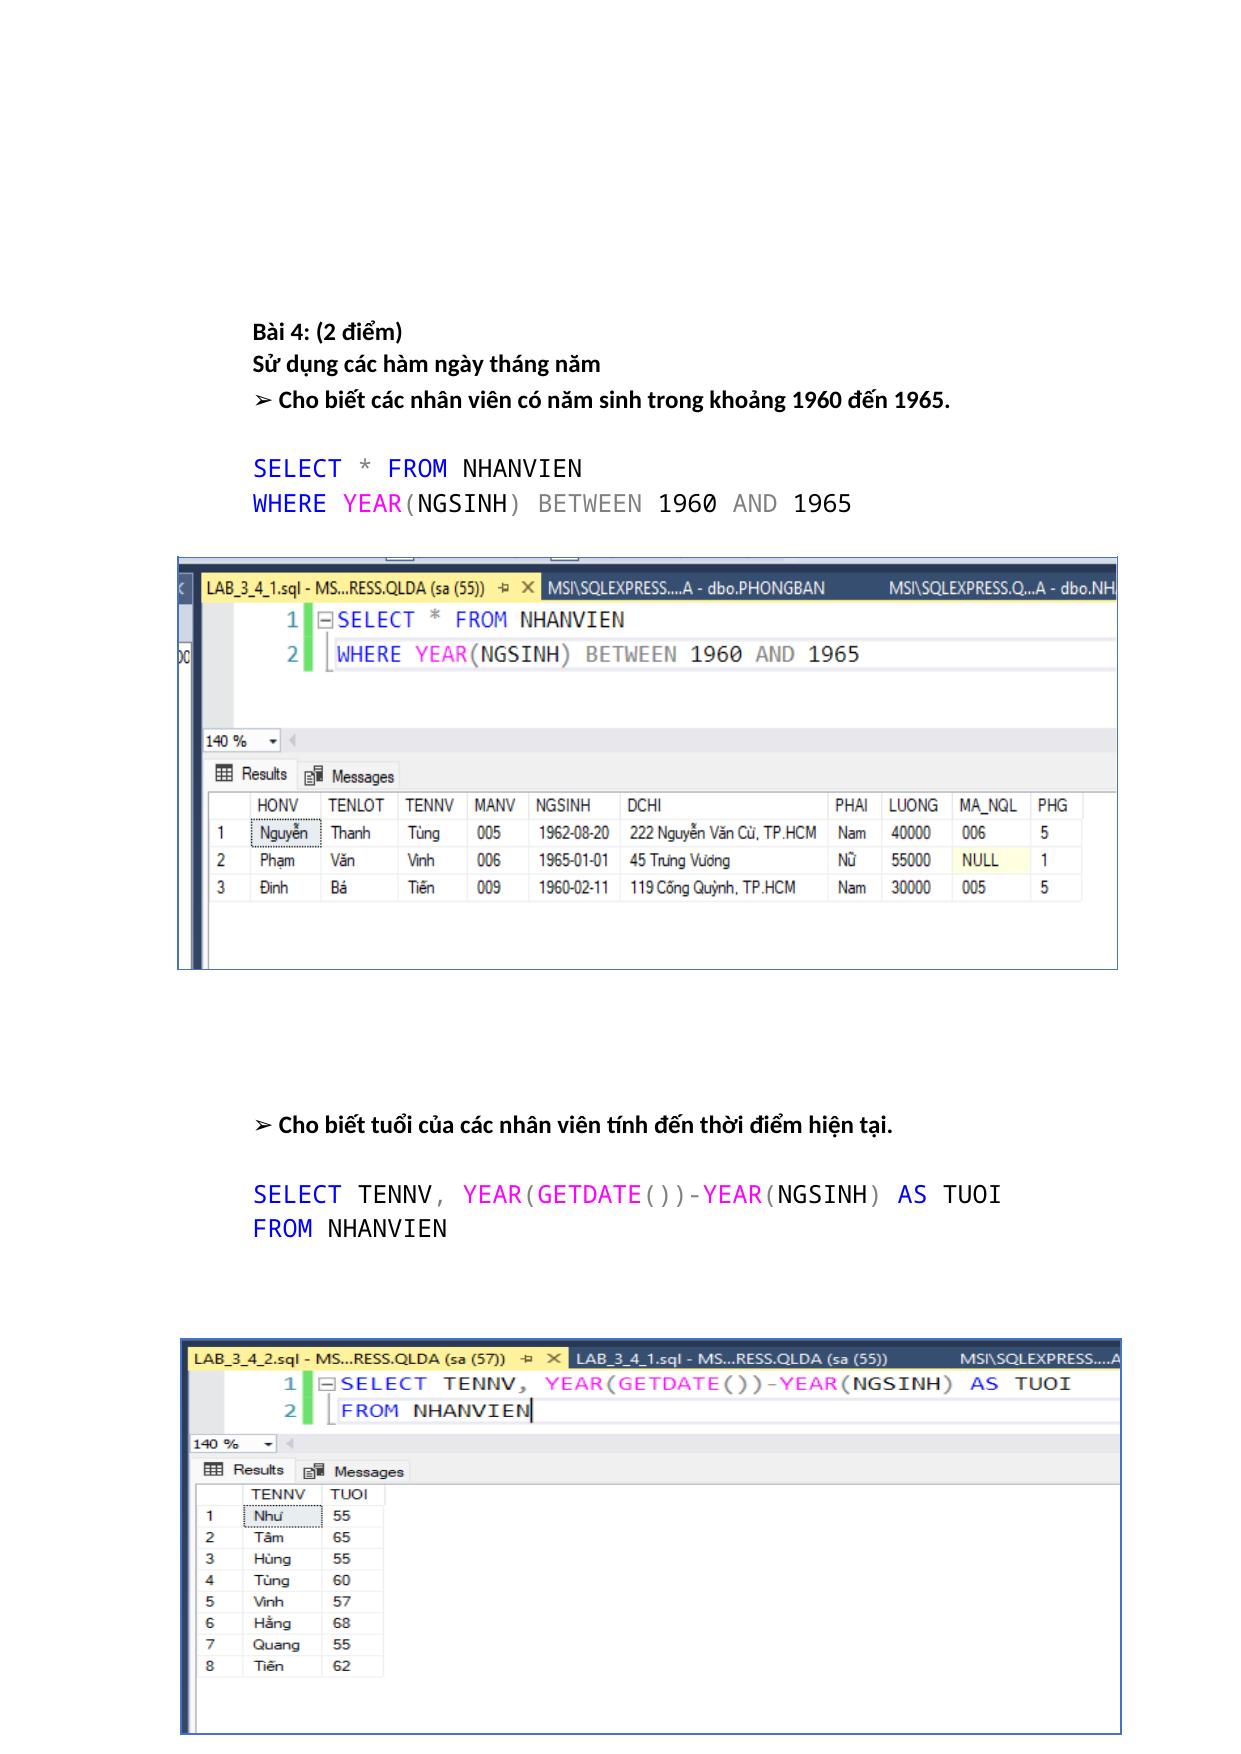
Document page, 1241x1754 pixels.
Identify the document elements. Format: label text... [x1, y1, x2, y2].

text Bài 4: (2 điểm) [177, 316, 1122, 346]
text ➢ Cho biết tuổi của các nhân viên tính đến thời điểm hiện tại. [177, 1107, 1122, 1141]
text FROM NHANVIEN [177, 1211, 1122, 1245]
picture [182, 1340, 1120, 1733]
text WHERE YEAR(NGSINH) BETWEEN 1960 AND 1965 [177, 485, 1122, 519]
text SELECT TENNV, YEAR(GETDATE())-YEAR(NGSINH) AS TUOI [177, 1177, 1122, 1211]
text Sử dụng các hàm ngày tháng năm [177, 348, 1122, 379]
picture [179, 558, 1117, 969]
text SELECT * FROM NHANVIEN [177, 451, 1122, 485]
text ➢ Cho biết các nhân viên có năm sinh trong khoảng 1960 đến 1965. [177, 381, 1122, 416]
